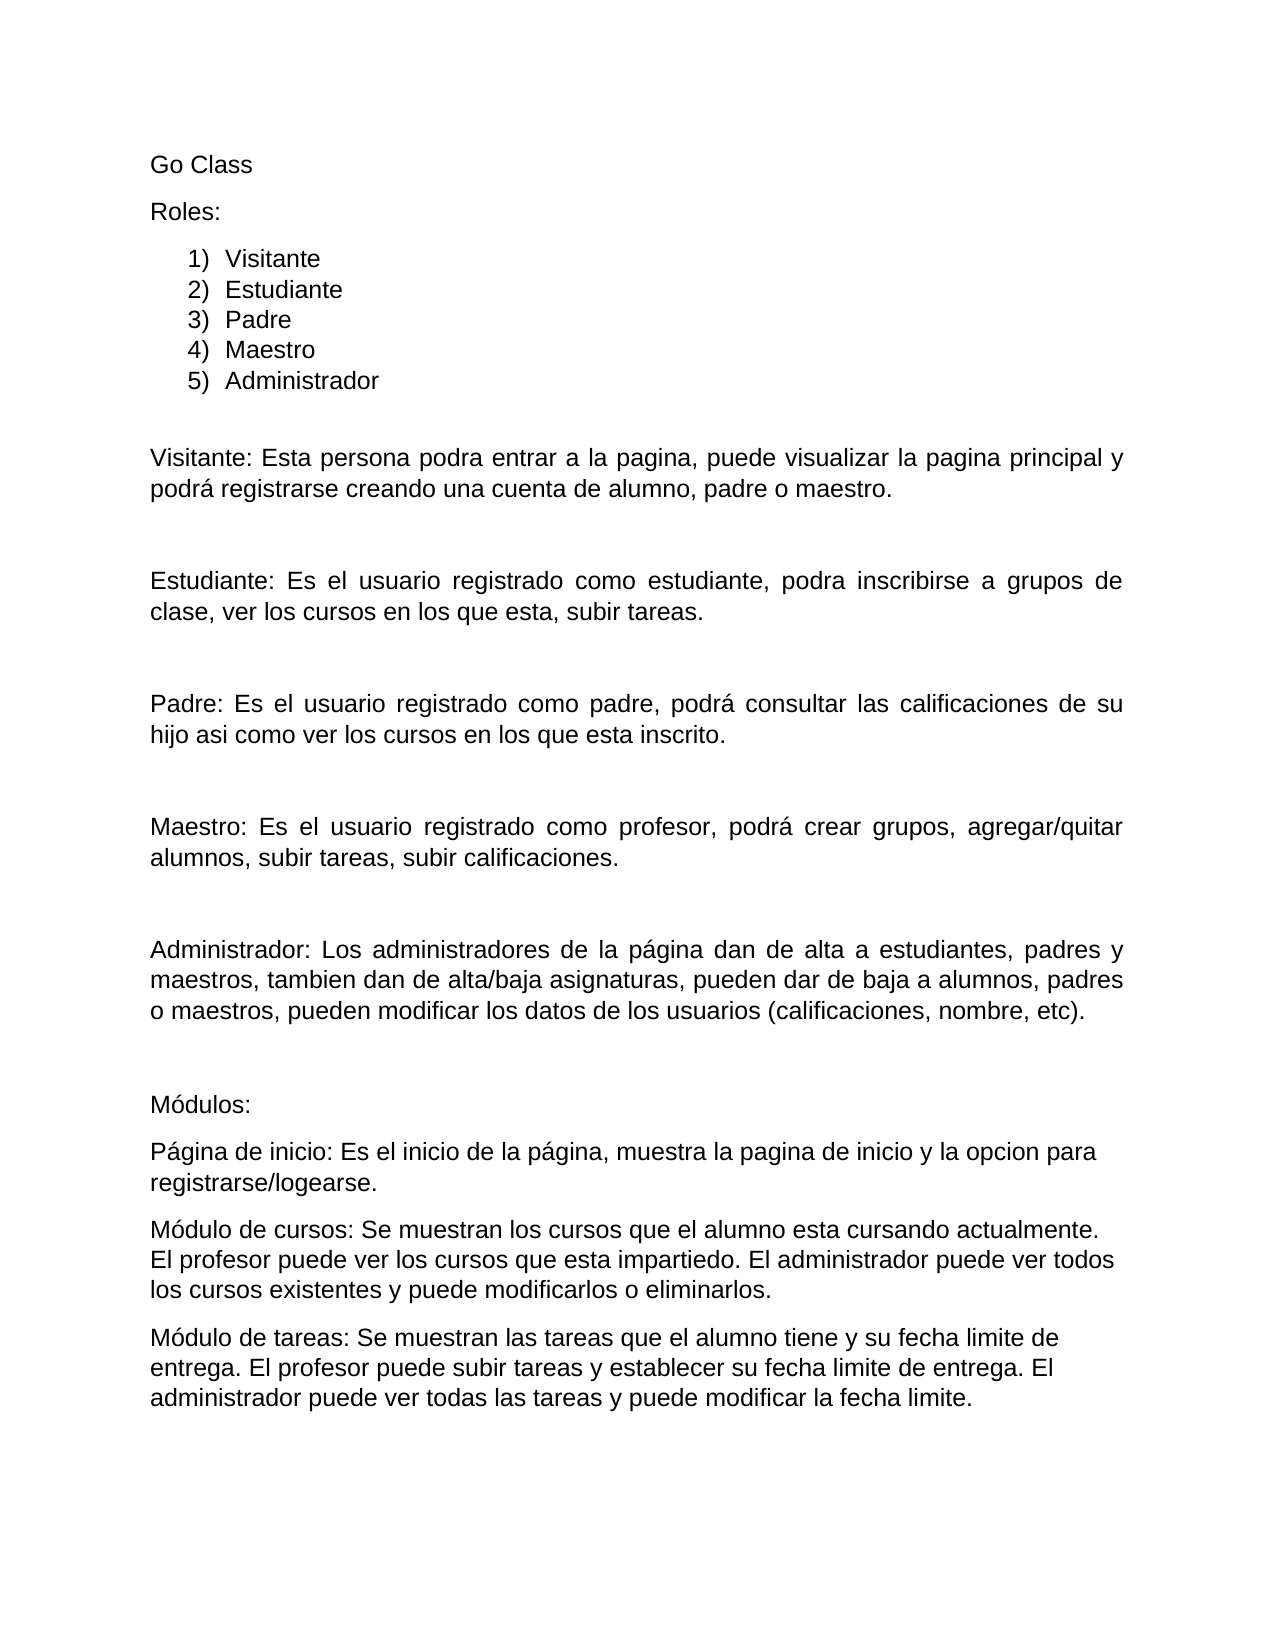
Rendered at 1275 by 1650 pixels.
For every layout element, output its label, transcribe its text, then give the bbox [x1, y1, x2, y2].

text Módulo de cursos: Se muestran los cursos que el alumno esta cursando actualmente. El profesor puede ver los cursos que esta impartiedo. El administrador puede ver todos los cursos existentes y puede modificarlos o eliminarlos. [150, 1214, 1125, 1304]
text Módulos: [150, 1090, 1125, 1119]
text Roles: [150, 197, 1125, 226]
text Go Class [150, 150, 1125, 179]
list Administrador [187, 366, 1125, 394]
list Estudiante [187, 274, 1125, 303]
text Administrador: Los administradores de la página dan de alta a estudiantes, padres y maestros, tambien dan de alta/baja asignaturas, pueden dar de baja a alumnos, padres o maestros, pueden modificar los datos de los usuarios (calificaciones, nombre, etc). [150, 935, 1125, 1024]
list Visitante [187, 244, 1125, 273]
text Página de inicio: Es el inicio de la página, muestra la pagina de inicio y la opcion para registrarse/logearse. [150, 1137, 1125, 1196]
text Maestro: Es el usuario registrado como profesor, podrá crear grupos, agregar/quitar alumnos, subir tareas, subir calificaciones. [150, 812, 1125, 871]
list Padre [187, 305, 1125, 334]
list Maestro [187, 335, 1125, 364]
text Módulo de tareas: Se muestran las tareas que el alumno tiene y su fecha limite de entrega. El profesor puede subir tareas y establecer su fecha limite de entrega. El administrador puede ver todas las tareas y puede modificar la fecha limite. [150, 1322, 1125, 1412]
text Padre: Es el usuario registrado como padre, podrá consultar las calificaciones de su hijo asi como ver los cursos en los que esta inscrito. [150, 689, 1125, 748]
text Visitante: Esta persona podra entrar a la pagina, puede visualizar la pagina principal y podrá registrarse creando una cuenta de alumno, padre o maestro. [150, 443, 1125, 502]
text Estudiante: Es el usuario registrado como estudiante, podra inscribirse a grupos de clase, ver los cursos en los que esta, subir tareas. [150, 566, 1125, 625]
